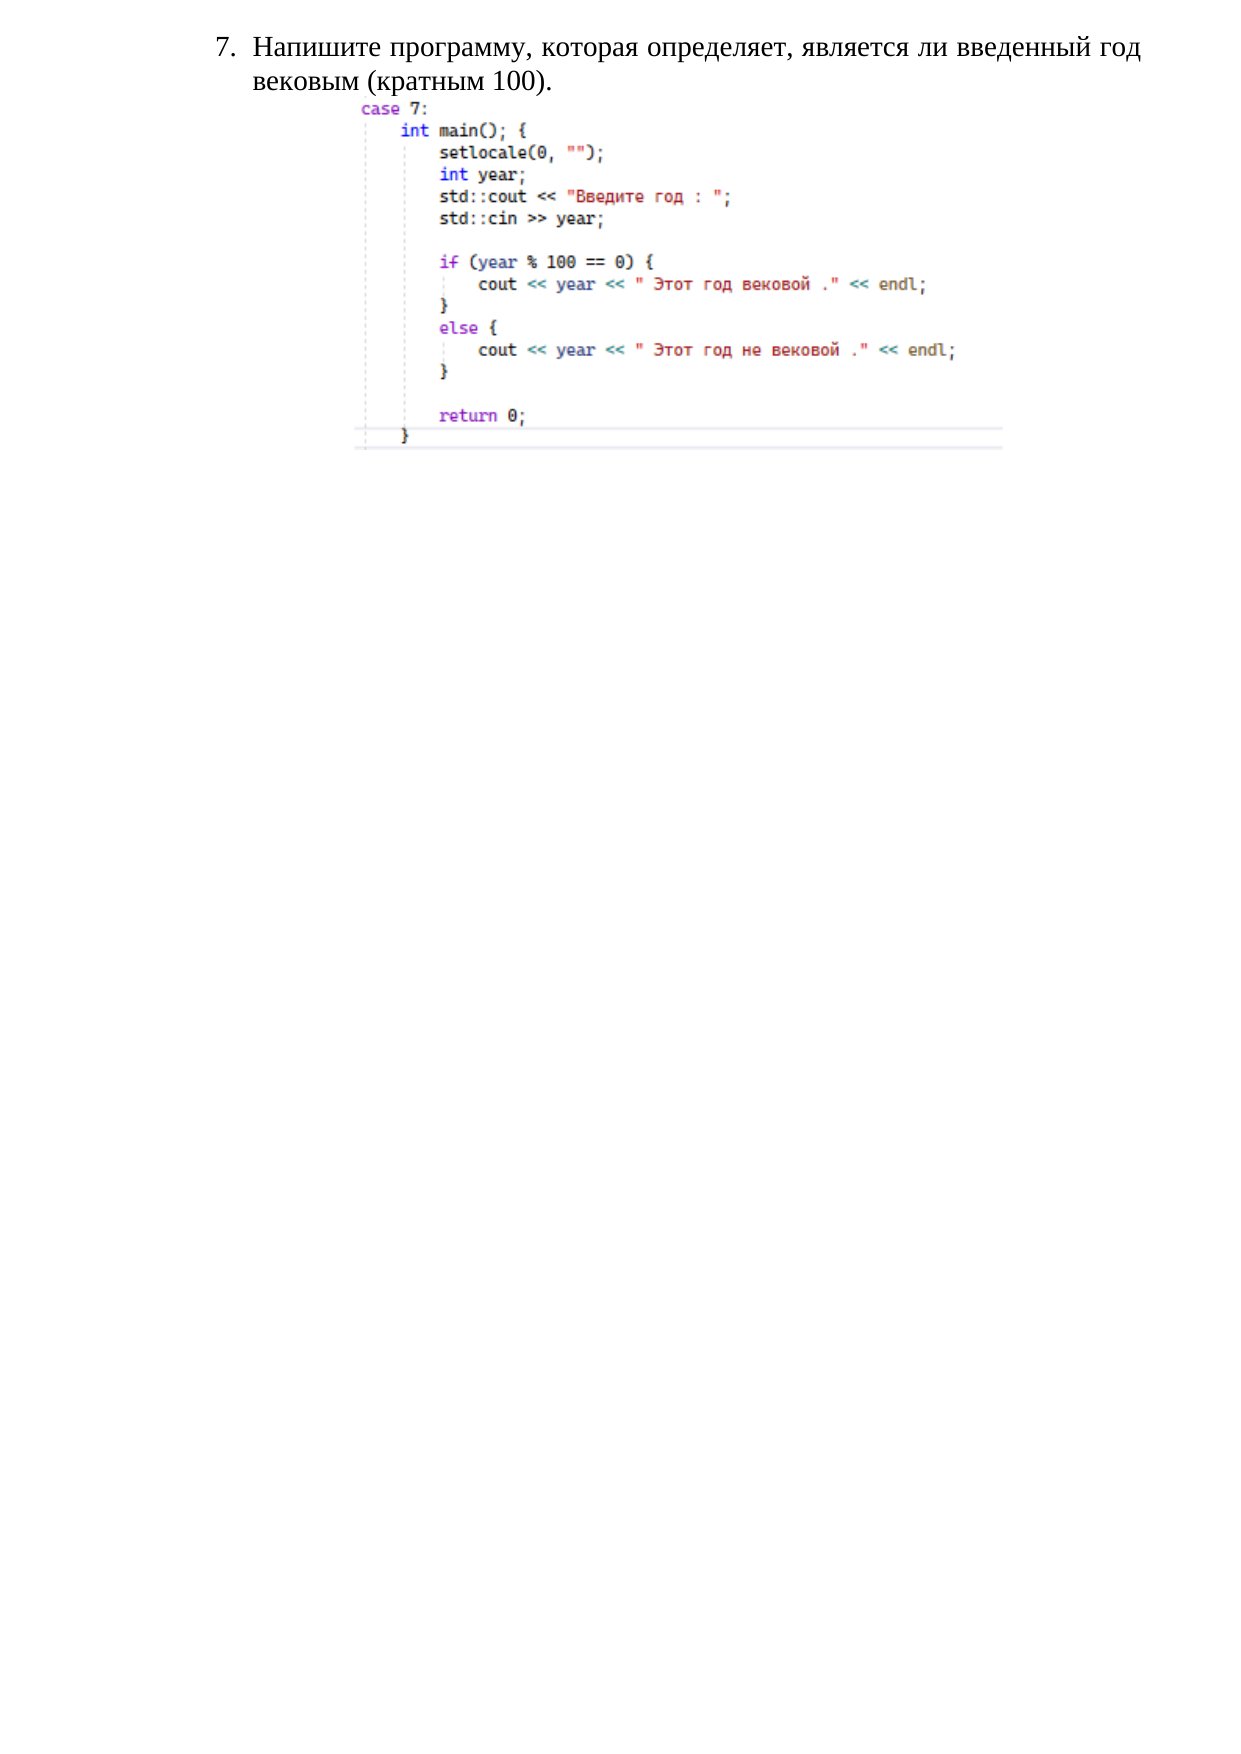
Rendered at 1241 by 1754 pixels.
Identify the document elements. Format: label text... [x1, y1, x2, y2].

list Напишите программу, которая определяет, является ли введенный год вековым (кратным 100). [215, 29, 1142, 97]
picture [354, 96, 1003, 450]
